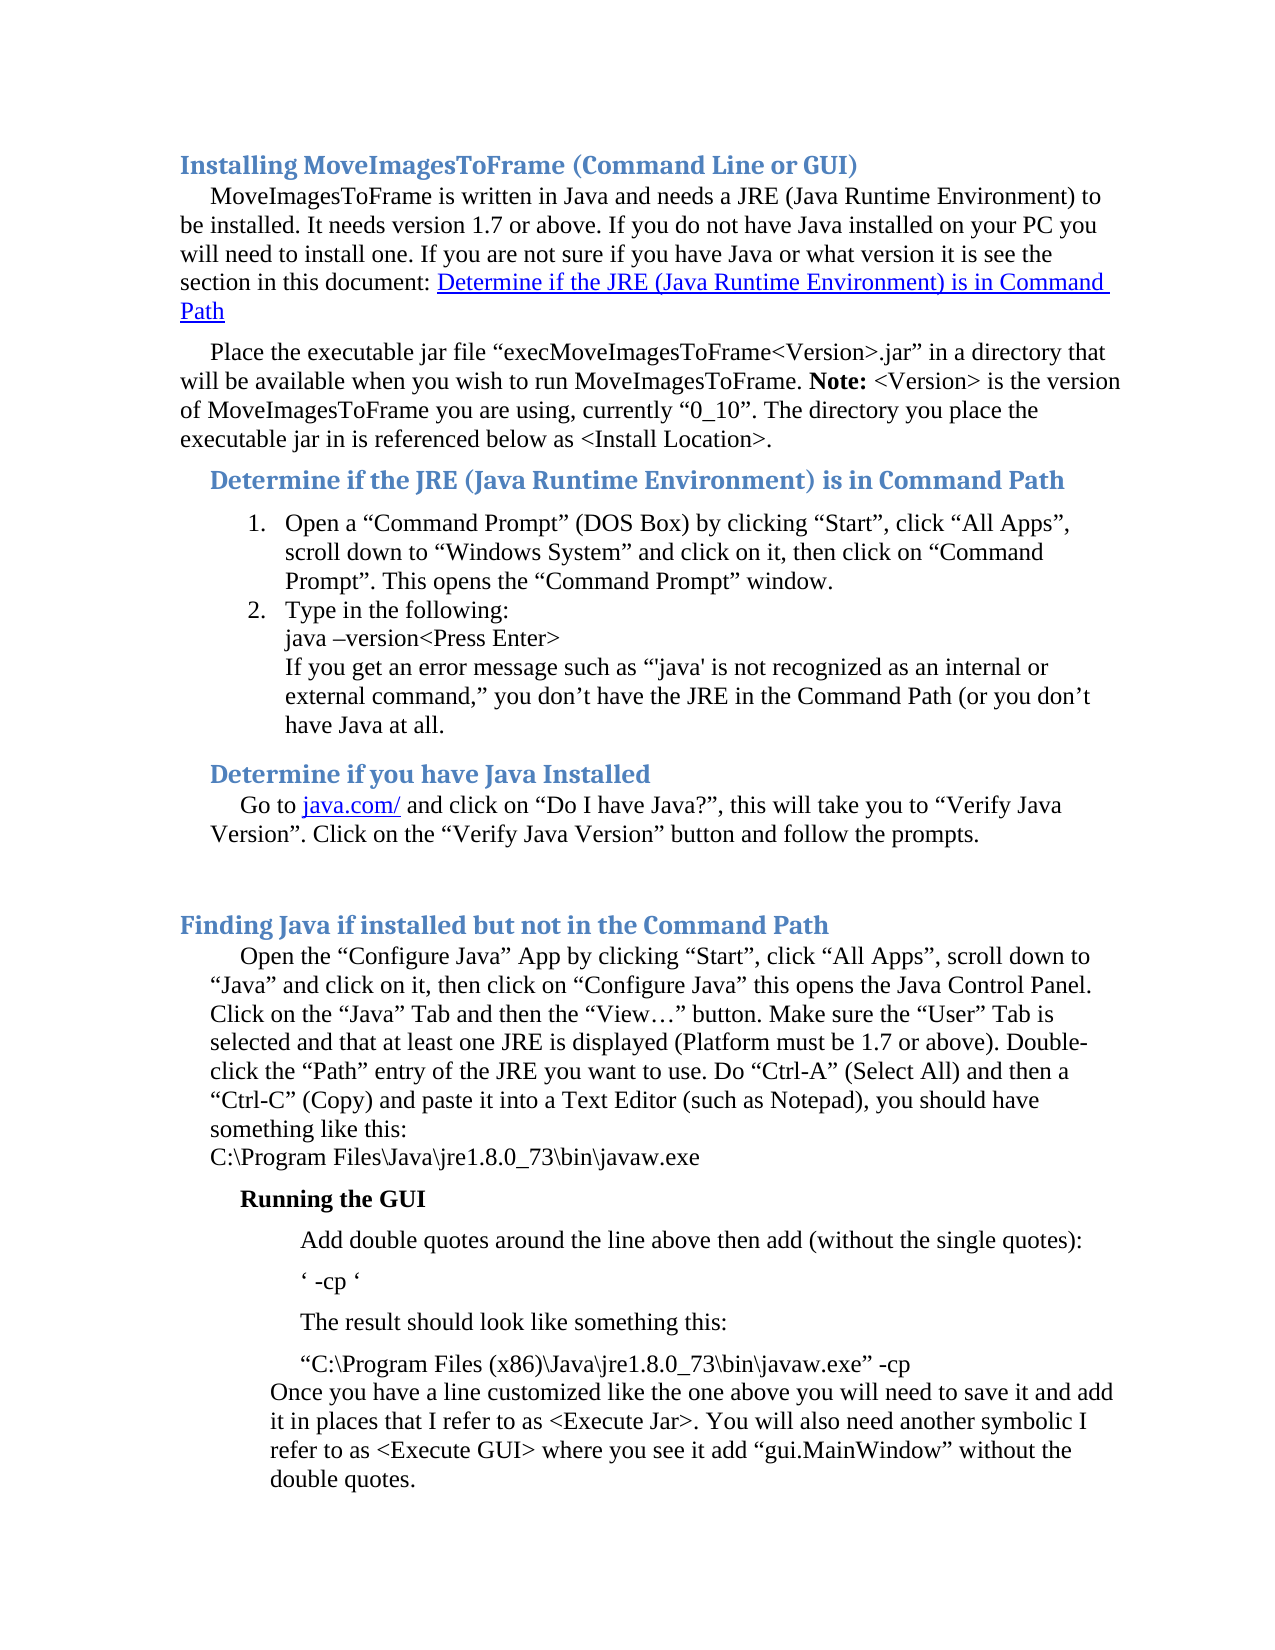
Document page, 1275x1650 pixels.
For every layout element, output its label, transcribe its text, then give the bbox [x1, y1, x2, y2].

text “C:\Program Files (x86)\Java\jre1.8.0_73\bin\javaw.exe” -cp Once you have a line customized like the one above you will need to save it and add it in places that I refer to as <Execute Jar>. You will also need another symbolic I refer to as <Execute GUI> where you see it add “gui.MainWindow” without the double quotes. [270, 1349, 1125, 1492]
list Type in the following: java –version<Press Enter> If you get an error message such as “'java' is not recognized as an internal or external command,” you don’t have the JRE in the Command Path (or you don’t have Java at all. [247, 595, 1125, 738]
subtitle Determine if the JRE (Java Runtime Environment) is in Command Path [180, 465, 1125, 496]
text MoveImagesToFrame is written in Java and needs a JRE (Java Runtime Environment) to be installed. It needs version 1.7 or above. If you do not have Java installed on your PC you will need to install one. If you are not sure if you have Java or what version it is see the section in this document: Determine if the JRE (Java Runtime Environment) is in Command Path [180, 181, 1125, 325]
text Add double quotes around the line above then add (without the single quotes): [270, 1225, 1125, 1254]
subtitle Installing MoveImagesToFrame (Command Line or GUI) [150, 150, 1125, 181]
text Place the executable jar file “execMoveImagesToFrame<Version>.jar” in a directory that will be available when you wish to run MoveImagesToFrame. Note: <Version> is the version of MoveImagesToFrame you are using, currently “0_10”. The directory you place the executable jar in is referenced below as <Install Location>. [180, 337, 1125, 452]
list Open a “Command Prompt” (DOS Box) by clicking “Start”, click “All Apps”, scroll down to “Windows System” and click on it, then click on “Command Prompt”. This opens the “Command Prompt” window. [247, 508, 1125, 595]
text Open the “Configure Java” App by clicking “Start”, click “All Apps”, scroll down to “Java” and click on it, then click on “Configure Java” this opens the Java Control Panel. Click on the “Java” Tab and then the “View…” button. Make sure the “User” Tab is selected and that at least one JRE is displayed (Platform must be 1.7 or above). Double-click the “Path” entry of the JRE you want to use. Do “Ctrl-A” (Select All) and then a “Ctrl-C” (Copy) and paste it into a Text Editor (such as Notepad), you should have something like this: C:\Program Files\Java\jre1.8.0_73\bin\javaw.exe [210, 941, 1125, 1171]
text The result should look like something this: [270, 1307, 1125, 1336]
text Running the GUI [210, 1184, 1125, 1212]
subtitle Finding Java if installed but not in the Command Path [150, 910, 1125, 941]
subtitle Determine if you have Java Installed [180, 759, 1125, 791]
text Go to java.com/ and click on “Do I have Java?”, this will take you to “Verify Java Version”. Click on the “Verify Java Version” button and follow the prompts. [210, 791, 1125, 848]
text ‘ -cp ‘ [270, 1266, 1125, 1295]
